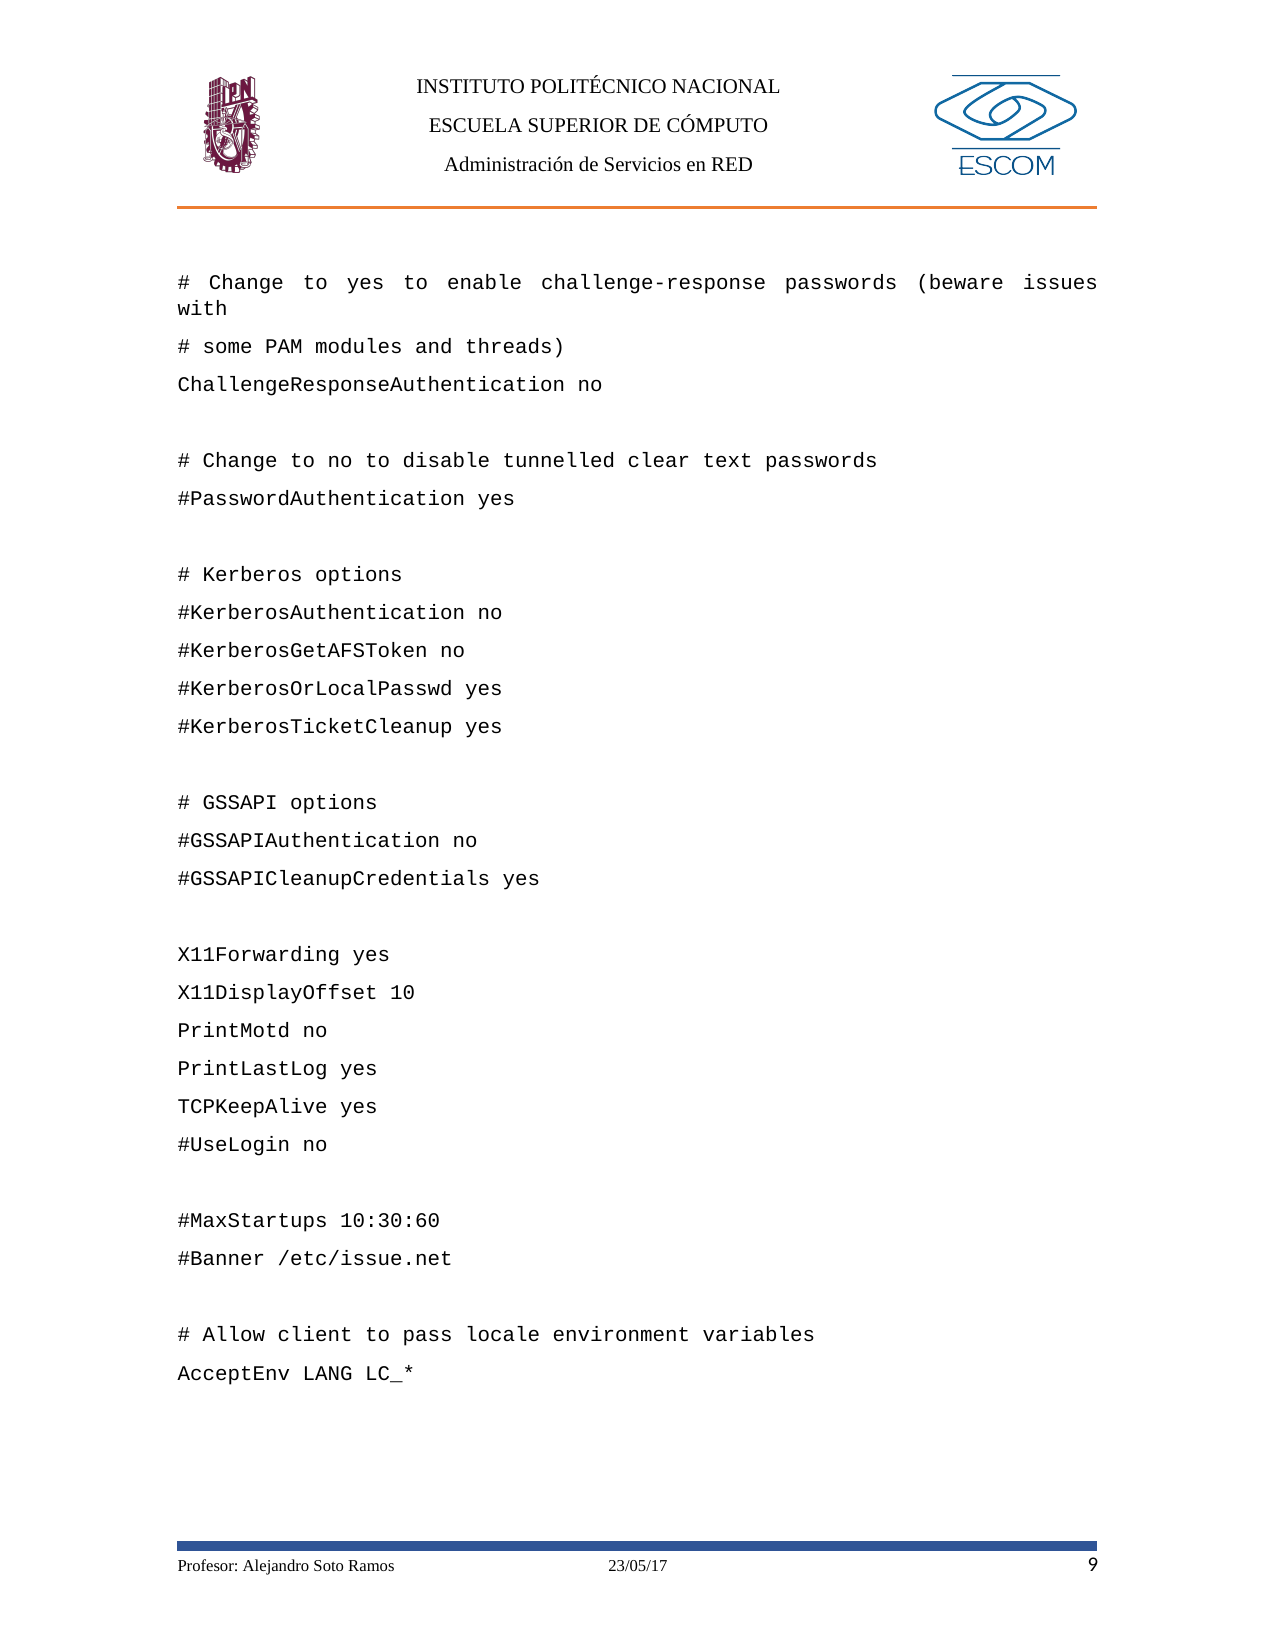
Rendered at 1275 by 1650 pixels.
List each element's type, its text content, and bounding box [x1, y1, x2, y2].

text #MaxStartups 10:30:60 [177, 1210, 1098, 1234]
text #UseLogin no [177, 1134, 1098, 1158]
text #GSSAPIAuthentication no [177, 830, 1098, 854]
text X11Forwarding yes [177, 944, 1098, 968]
text #KerberosTicketCleanup yes [177, 716, 1098, 740]
text # Change to no to disable tunnelled clear text passwords [177, 450, 1098, 474]
text #KerberosGetAFSToken no [177, 640, 1098, 664]
text TCPKeepAlive yes [177, 1096, 1098, 1120]
text #GSSAPICleanupCredentials yes [177, 868, 1098, 892]
text PrintLastLog yes [177, 1058, 1098, 1082]
text # Allow client to pass locale environment variables [177, 1324, 1098, 1348]
text # Kerberos options [177, 564, 1098, 588]
text # GSSAPI options [177, 792, 1098, 816]
text #KerberosOrLocalPasswd yes [177, 678, 1098, 702]
text PrintMotd no [177, 1020, 1098, 1044]
text #PasswordAuthentication yes [177, 488, 1098, 512]
text # Change to yes to enable challenge-response passwords (beware issues with [177, 272, 1098, 322]
text X11DisplayOffset 10 [177, 982, 1098, 1006]
picture [198, 73, 261, 176]
text #Banner /etc/issue.net [177, 1248, 1098, 1272]
text ChallengeResponseAuthentication no [177, 374, 1098, 398]
text # some PAM modules and threads) [177, 336, 1098, 359]
text AcceptEnv LANG LC_* [177, 1362, 1098, 1386]
picture [934, 75, 1077, 175]
text #KerberosAuthentication no [177, 602, 1098, 626]
